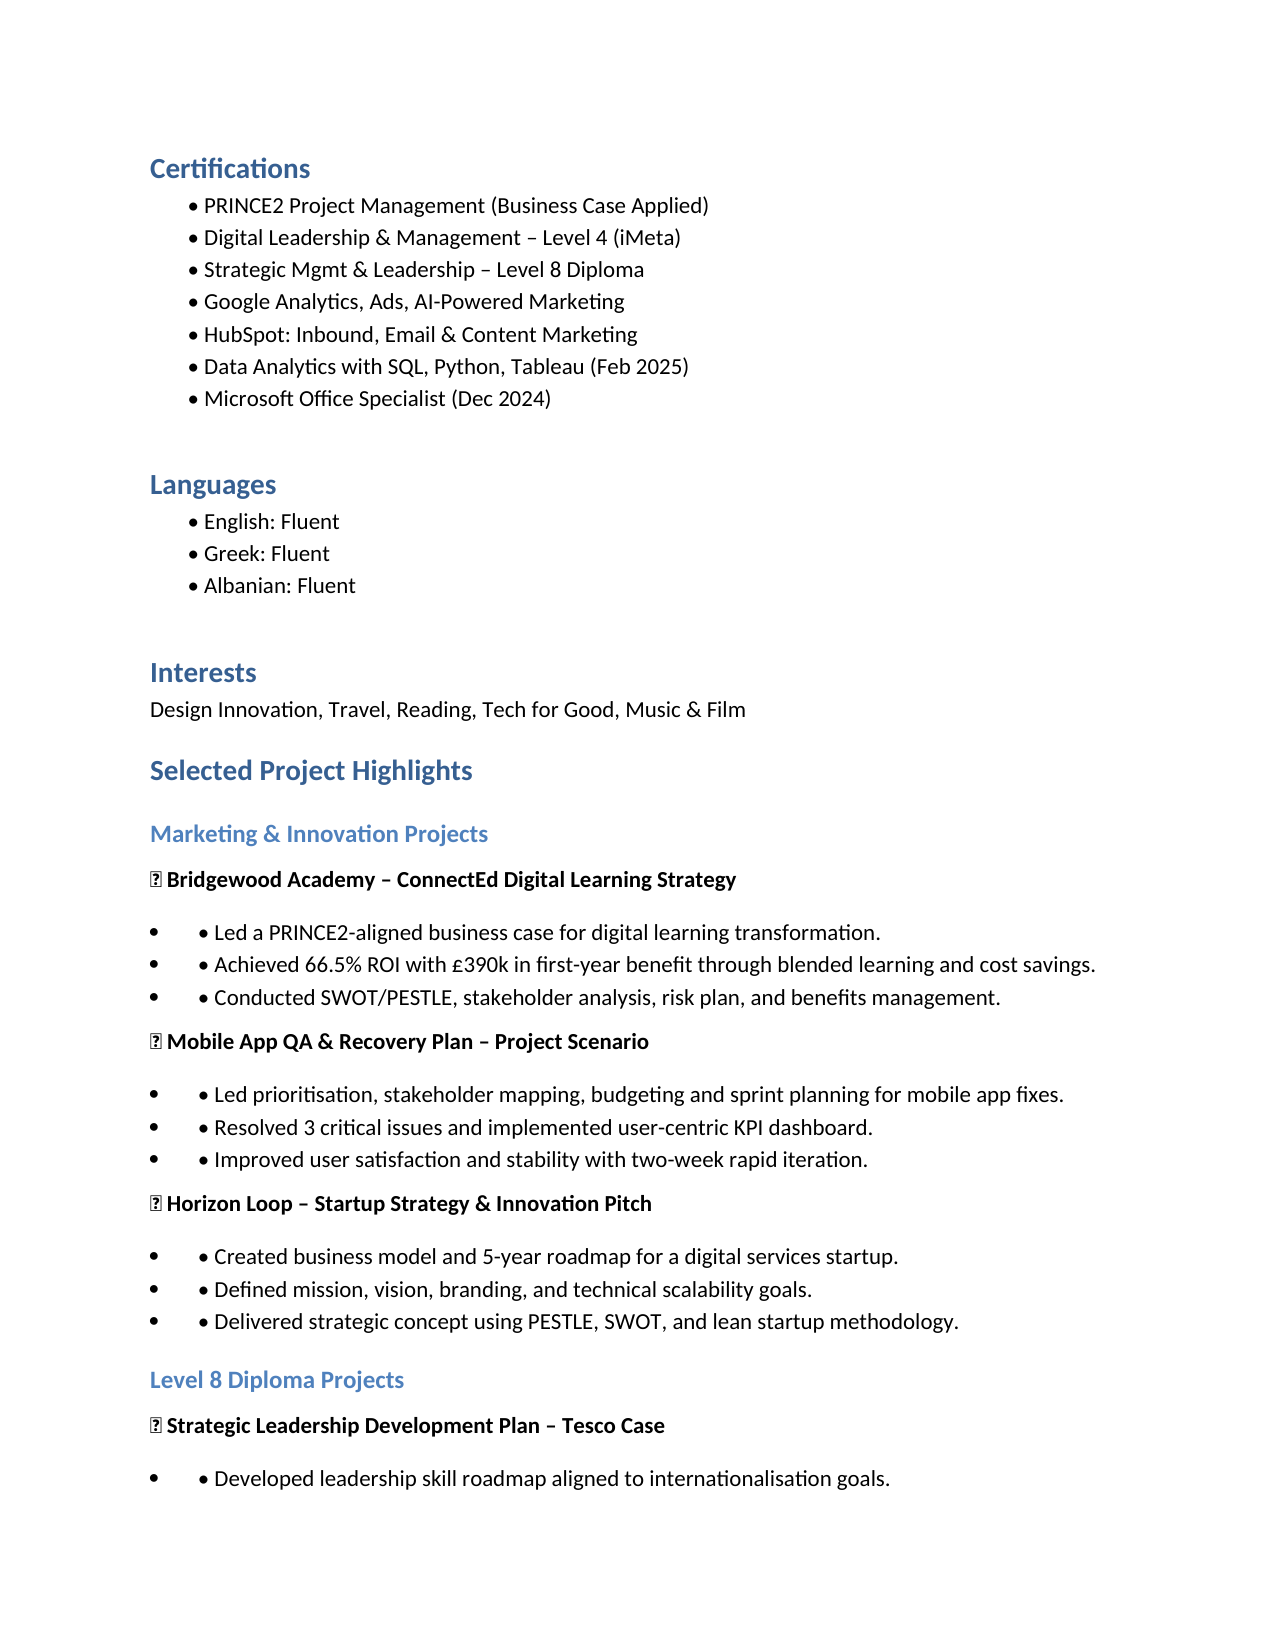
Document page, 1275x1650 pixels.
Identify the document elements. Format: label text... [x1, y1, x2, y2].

list • Led a PRINCE2-aligned business case for digital learning transformation. [150, 918, 1125, 946]
text 🔹 Mobile App QA & Recovery Plan – Project Scenario [150, 1027, 1125, 1055]
list • Achieved 66.5% ROI with £390k in first-year benefit through blended learning and cost savings. [150, 951, 1125, 978]
text 🔹 Horizon Loop – Startup Strategy & Innovation Pitch [150, 1189, 1125, 1217]
list • Defined mission, vision, branding, and technical scalability goals. [150, 1275, 1125, 1303]
text Design Innovation, Travel, Reading, Tech for Good, Music & Film [150, 695, 1125, 723]
text 🔹 Strategic Leadership Development Plan – Tesco Case [150, 1412, 1125, 1439]
list • Improved user satisfaction and stability with two-week rapid iteration. [150, 1145, 1125, 1173]
subtitle Certifications [150, 150, 1125, 186]
text • PRINCE2 Project Management (Business Case Applied) • Digital Leadership & Management – Level 4 (iMeta) • Strategic Mgmt & Leadership – Level 8 Diploma • Google Analytics, Ads, AI-Powered Marketing • HubSpot: Inbound, Email & Content Marketing • Data Analytics with SQL, Python, Tableau (Feb 2025) • Microsoft Office Specialist (Dec 2024) [187, 191, 1125, 412]
subtitle Selected Project Highlights [150, 752, 1125, 787]
subtitle Languages [150, 466, 1125, 502]
subtitle Marketing & Innovation Projects [150, 818, 1125, 848]
list • Created business model and 5-year roadmap for a digital services startup. [150, 1242, 1125, 1271]
text • English: Fluent • Greek: Fluent • Albanian: Fluent [187, 507, 1125, 599]
list • Delivered strategic concept using PESTLE, SWOT, and lean startup methodology. [150, 1307, 1125, 1335]
list • Developed leadership skill roadmap aligned to internationalisation goals. [150, 1464, 1125, 1493]
list • Conducted SWOT/PESTLE, stakeholder analysis, risk plan, and benefits management. [150, 983, 1125, 1011]
text 🔹 Bridgewood Academy – ConnectEd Digital Learning Strategy [150, 865, 1125, 893]
subtitle Interests [150, 654, 1125, 689]
subtitle Level 8 Diploma Projects [150, 1364, 1125, 1394]
list • Led prioritisation, stakeholder mapping, budgeting and sprint planning for mobile app fixes. [150, 1080, 1125, 1108]
list • Resolved 3 critical issues and implemented user-centric KPI dashboard. [150, 1113, 1125, 1141]
